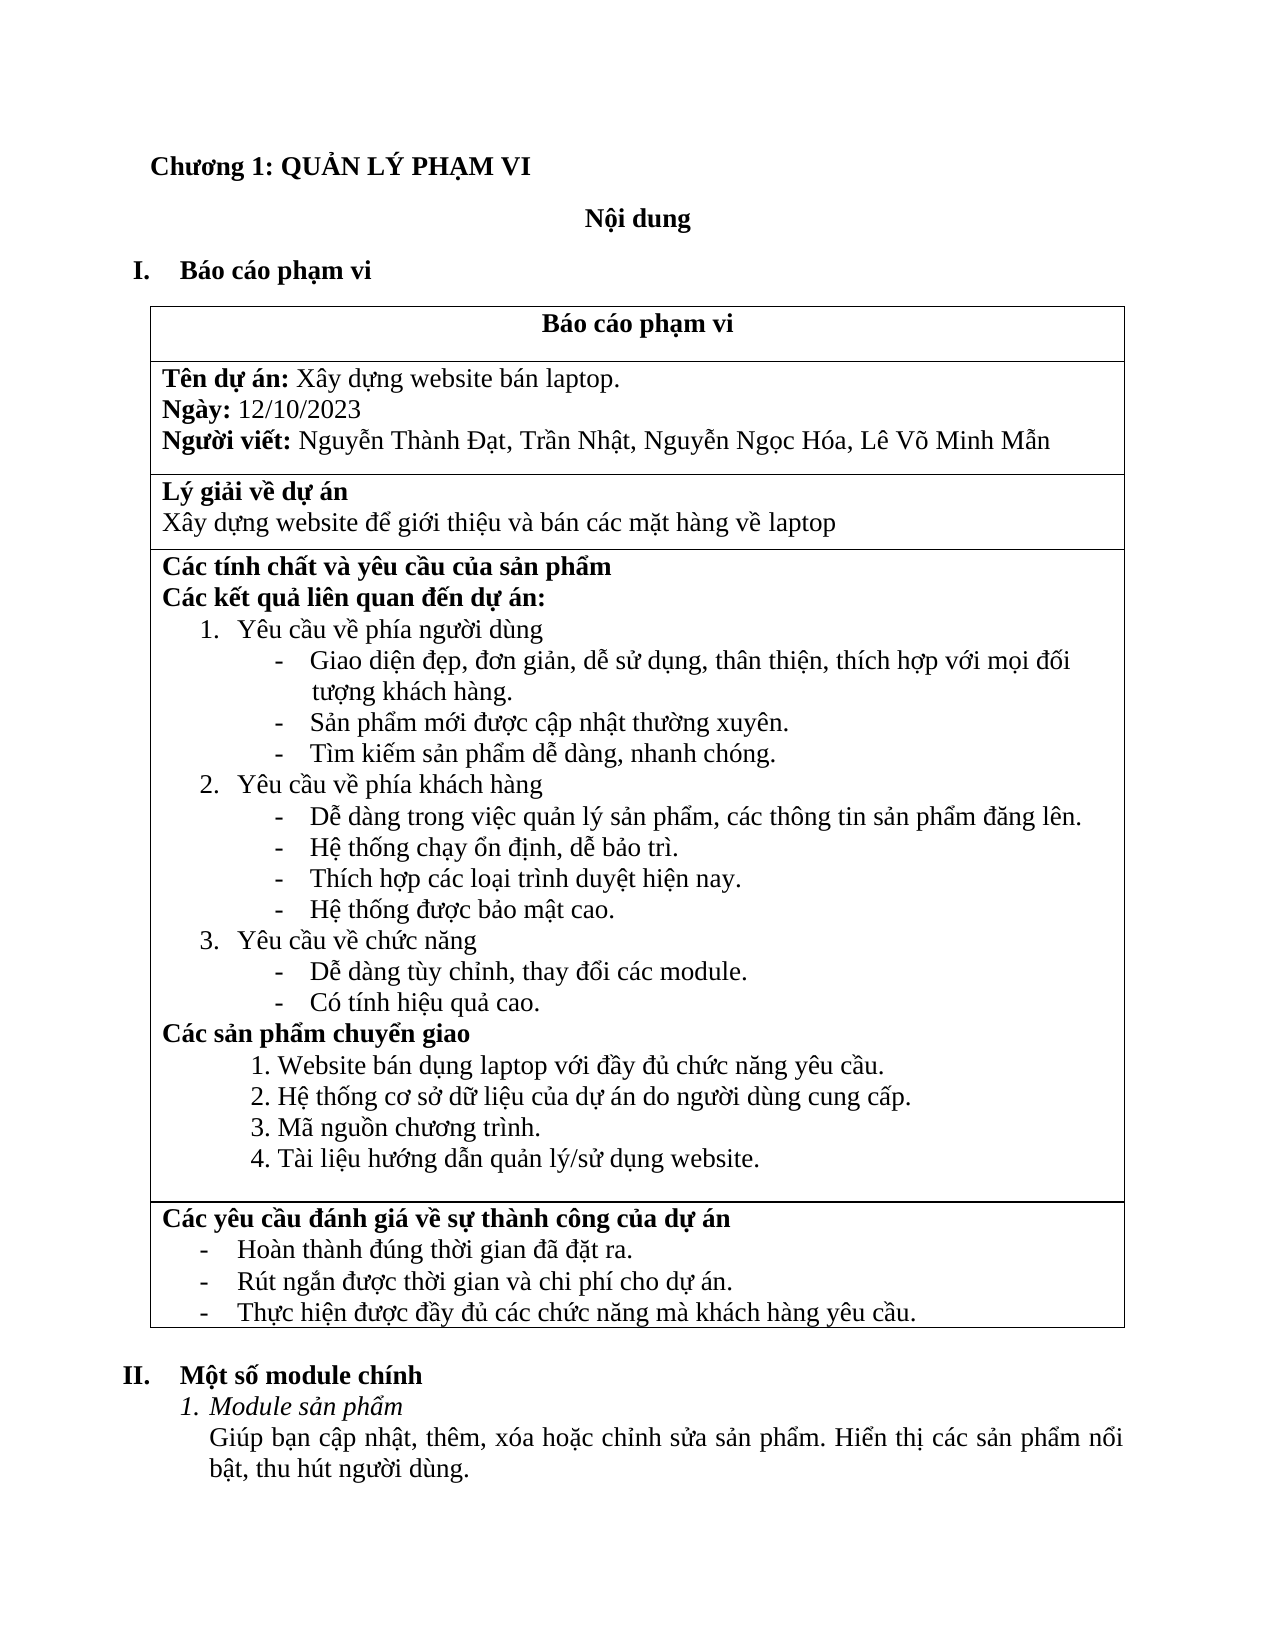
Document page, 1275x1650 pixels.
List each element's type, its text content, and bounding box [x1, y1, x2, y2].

list Một số module chính [150, 1359, 1125, 1390]
table_cell Các yêu cầu đánh giá về sự thành công của dự án Hoàn thành đúng thời gian đã đặt ra. Rút ngắn được thời gian và chi phí cho dự án. Thực hiện được đầy đủ các chức năng mà khách hàng yêu cầu. [151, 1203, 1124, 1327]
list Báo cáo phạm vi [150, 254, 1125, 285]
list Module sản phẩm [179, 1390, 1125, 1421]
table_cell Các tính chất và yêu cầu của sản phẩm Các kết quả liên quan đến dự án: Yêu cầu về phía người dùng Giao diện đẹp, đơn giản, dễ sử dụng, thân thiện, thích hợp với mọi đối tượng khách hàng. Sản phẩm mới được cập nhật thường xuyên. Tìm kiếm sản phẩm dễ dàng, nhanh chóng. Yêu cầu về phía khách hàng Dễ dàng trong việc quản lý sản phẩm, các thông tin sản phẩm đăng lên. Hệ thống chạy ổn định, dễ bảo trì. Thích hợp các loại trình duyệt hiện nay. Hệ thống được bảo mật cao. Yêu cầu về chức năng Dễ dàng tùy chỉnh, thay đổi các module. Có tính hiệu quả cao. Các sản phẩm chuyển giao 1. Website bán dụng laptop với đầy đủ chức năng yêu cầu. 2. Hệ thống cơ sở dữ liệu của dự án do người dùng cung cấp. 3. Mã nguồn chương trình. 4. Tài liệu hướng dẫn quản lý/sử dụng website. [151, 550, 1124, 1201]
table_cell Tên dự án: Xây dựng website bán laptop. Ngày: 12/10/2023 Người viết: Nguyễn Thành Đạt, Trần Nhật, Nguyễn Ngọc Hóa, Lê Võ Minh Mẫn [151, 362, 1124, 473]
text Chương 1: QUẢN LÝ PHẠM VI [150, 150, 1125, 181]
table_header Báo cáo phạm vi [151, 307, 1124, 361]
text Nội dung [150, 202, 1125, 233]
table_cell Lý giải về dự án Xây dựng website để giới thiệu và bán các mặt hàng về laptop [151, 475, 1124, 549]
text Giúp bạn cập nhật, thêm, xóa hoặc chỉnh sửa sản phẩm. Hiển thị các sản phẩm nổi bật, thu hút người dùng. [209, 1421, 1125, 1484]
